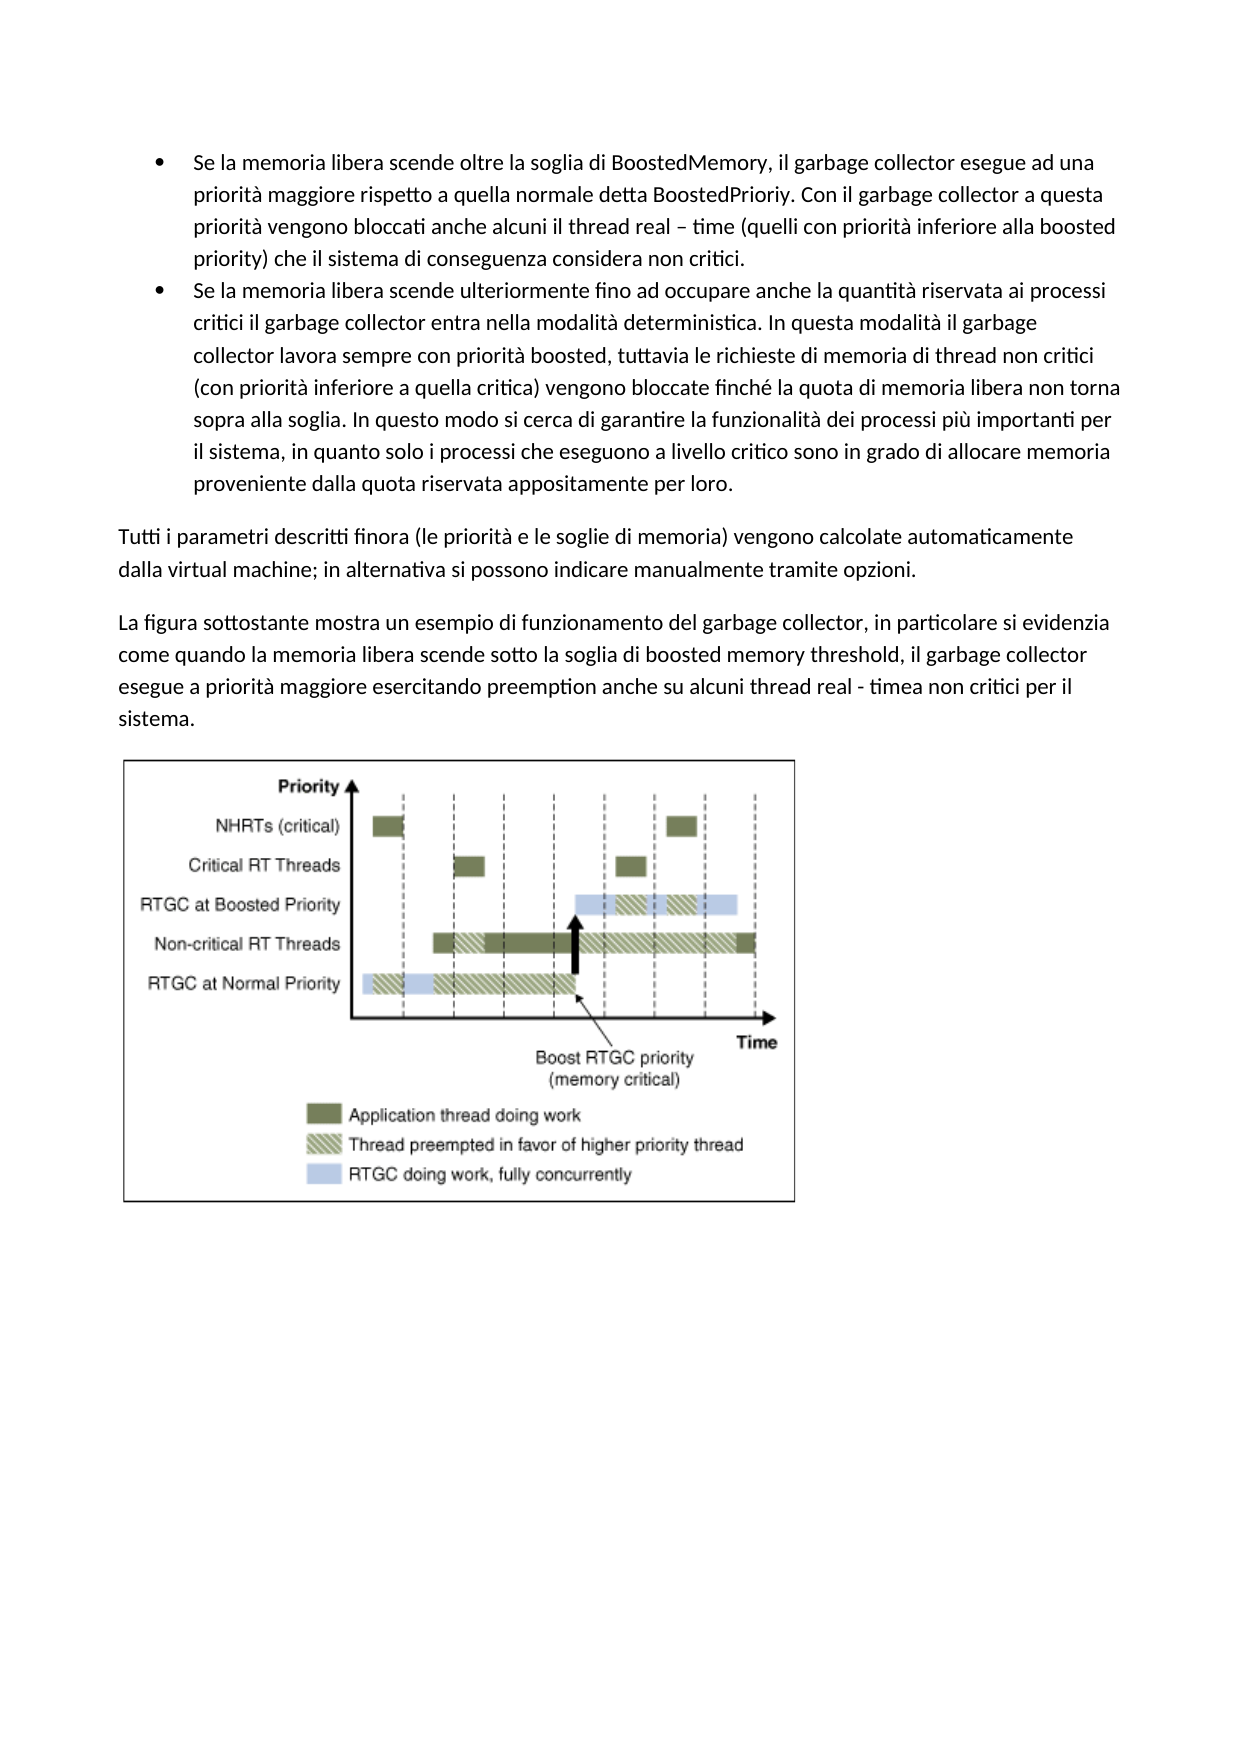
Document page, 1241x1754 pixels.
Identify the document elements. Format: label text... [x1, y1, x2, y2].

picture [123, 757, 796, 1204]
text Tutti i parametri descritti finora (le priorità e le soglie di memoria) vengono calcolate automaticamente dalla virtual machine; in alternativa si possono indicare manualmente tramite opzioni. [118, 522, 1122, 583]
list Se la memoria libera scende ulteriormente fino ad occupare anche la quantità riservata ai processi critici il garbage collector entra nella modalità deterministica. In questa modalità il garbage collector lavora sempre con priorità boosted, tuttavia le richieste di memoria di thread non critici (con priorità inferiore a quella critica) vengono bloccate finché la quota di memoria libera non torna sopra alla soglia. In questo modo si cerca di garantire la funzionalità dei processi più importanti per il sistema, in quanto solo i processi che eseguono a livello critico sono in grado di allocare memoria proveniente dalla quota riservata appositamente per loro. [156, 276, 1122, 497]
text La figura sottostante mostra un esempio di funzionamento del garbage collector, in particolare si evidenzia come quando la memoria libera scende sotto la soglia di boosted memory threshold, il garbage collector esegue a priorità maggiore esercitando preemption anche su alcuni thread real - timea non critici per il sistema. [118, 608, 1122, 732]
list Se la memoria libera scende oltre la soglia di BoostedMemory, il garbage collector esegue ad una priorità maggiore rispetto a quella normale detta BoostedPrioriy. Con il garbage collector a questa priorità vengono bloccati anche alcuni il thread real – time (quelli con priorità inferiore alla boosted priority) che il sistema di conseguenza considera non critici. [156, 148, 1122, 272]
